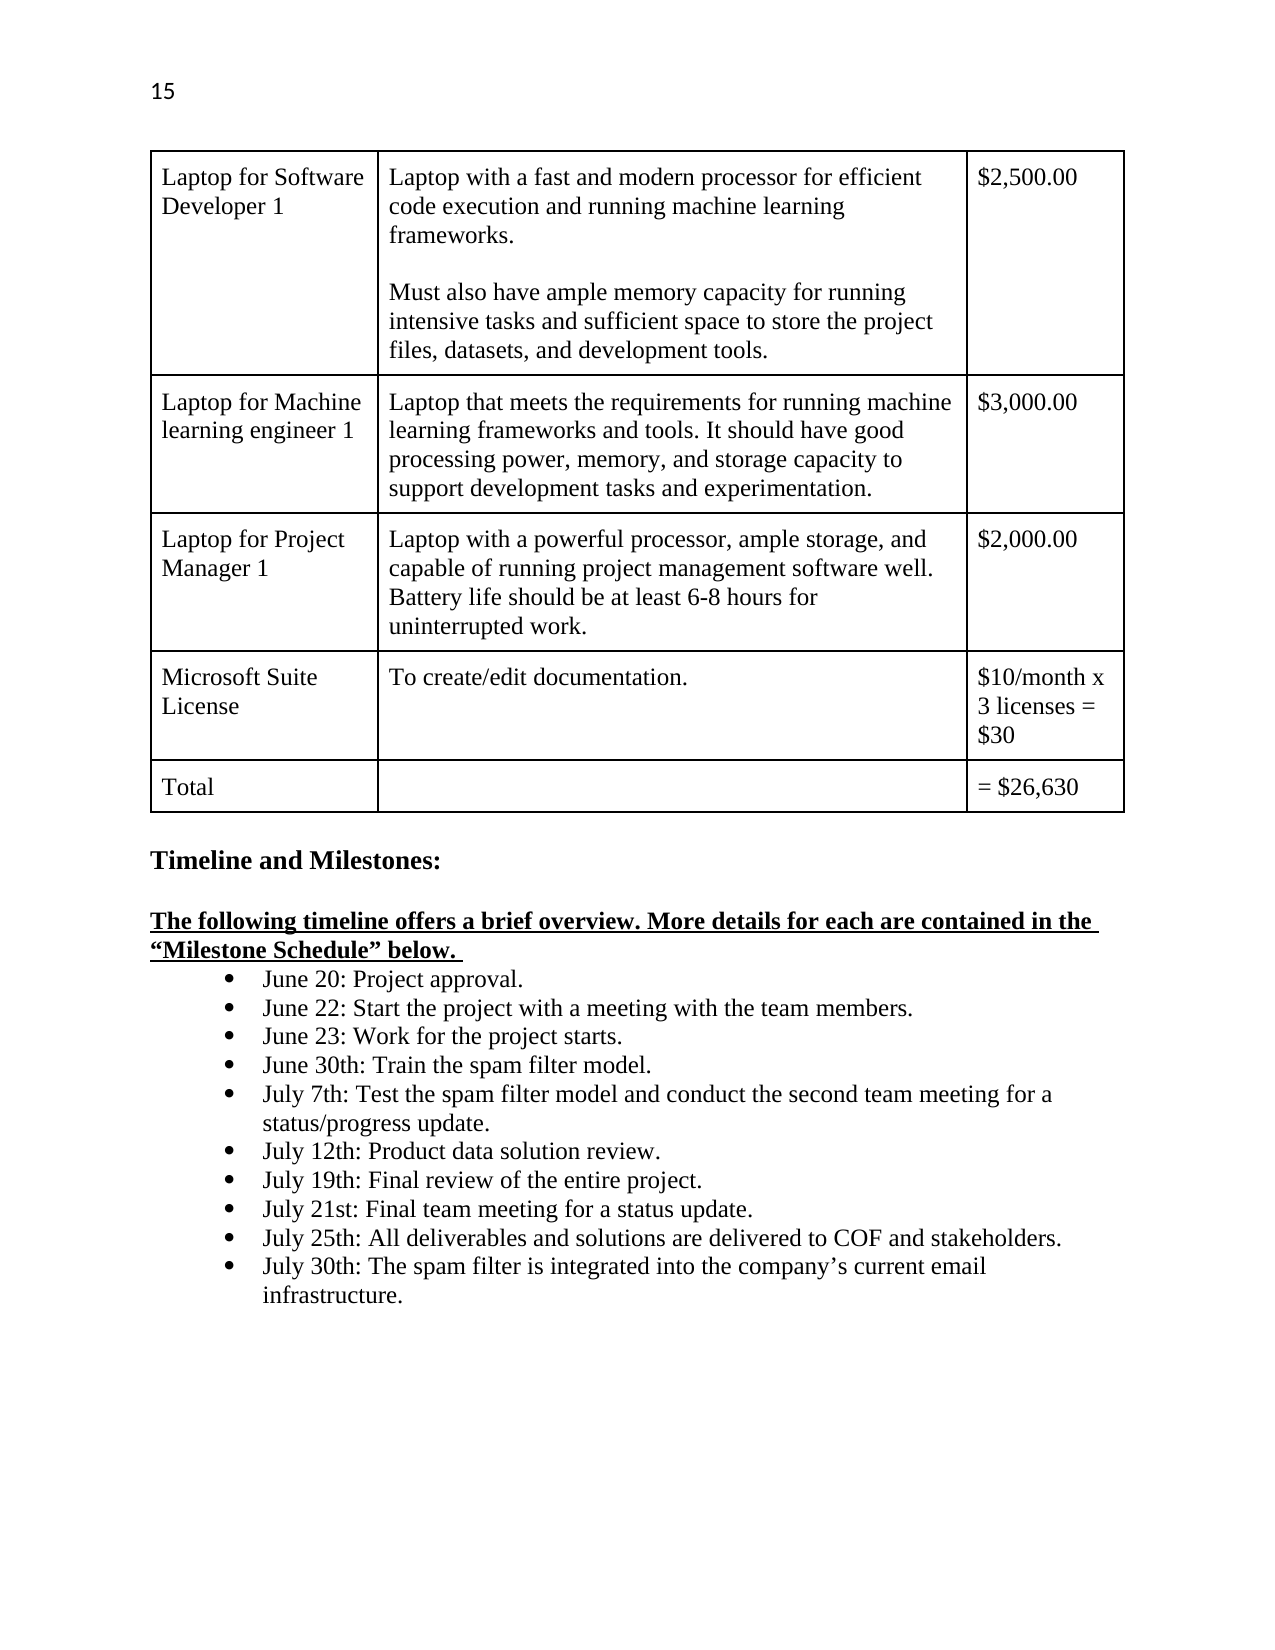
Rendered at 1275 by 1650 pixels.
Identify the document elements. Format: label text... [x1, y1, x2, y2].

list June 30th: Train the spam filter model. [225, 1050, 1125, 1079]
list July 7th: Test the spam filter model and conduct the second team meeting for a status/progress update. [225, 1079, 1125, 1136]
text The following timeline offers a brief overview. More details for each are contained in the “Milestone Schedule” below. [150, 906, 1125, 964]
table_cell [379, 761, 966, 811]
table_cell Laptop for Machine learning engineer 1 [152, 376, 377, 512]
list July 12th: Product data solution review. [225, 1136, 1125, 1165]
table_cell = $26,630 [968, 761, 1123, 811]
list July 30th: The spam filter is integrated into the company’s current email infrastructure. [225, 1251, 1125, 1309]
list July 25th: All deliverables and solutions are delivered to COF and stakeholders. [225, 1223, 1125, 1251]
table_cell Laptop with a fast and modern processor for efficient code execution and running machine learning frameworks. Must also have ample memory capacity for running intensive tasks and sufficient space to store the project files, datasets, and development tools. [379, 152, 966, 374]
table_cell Laptop that meets the requirements for running machine learning frameworks and tools. It should have good processing power, memory, and storage capacity to support development tasks and experimentation. [379, 376, 966, 512]
text Timeline and Milestones: [150, 844, 1125, 875]
list June 22: Start the project with a meeting with the team members. [225, 993, 1125, 1021]
table_cell $3,000.00 [968, 376, 1123, 512]
table_cell Total [152, 761, 377, 811]
table_cell $2,000.00 [968, 514, 1123, 650]
table_cell $2,500.00 [968, 152, 1123, 374]
table_cell Microsoft Suite License [152, 652, 377, 759]
table_cell Laptop with a powerful processor, ample storage, and capable of running project management software well. Battery life should be at least 6-8 hours for uninterrupted work. [379, 514, 966, 650]
table_cell To create/edit documentation. [379, 652, 966, 759]
table_cell $10/month x 3 licenses = $30 [968, 652, 1123, 759]
list June 20: Project approval. [225, 964, 1125, 993]
table_cell Laptop for Project Manager 1 [152, 514, 377, 650]
list July 21st: Final team meeting for a status update. [225, 1194, 1125, 1223]
list June 23: Work for the project starts. [225, 1021, 1125, 1050]
list July 19th: Final review of the entire project. [225, 1165, 1125, 1194]
table_cell Laptop for Software Developer 1 [152, 152, 377, 374]
